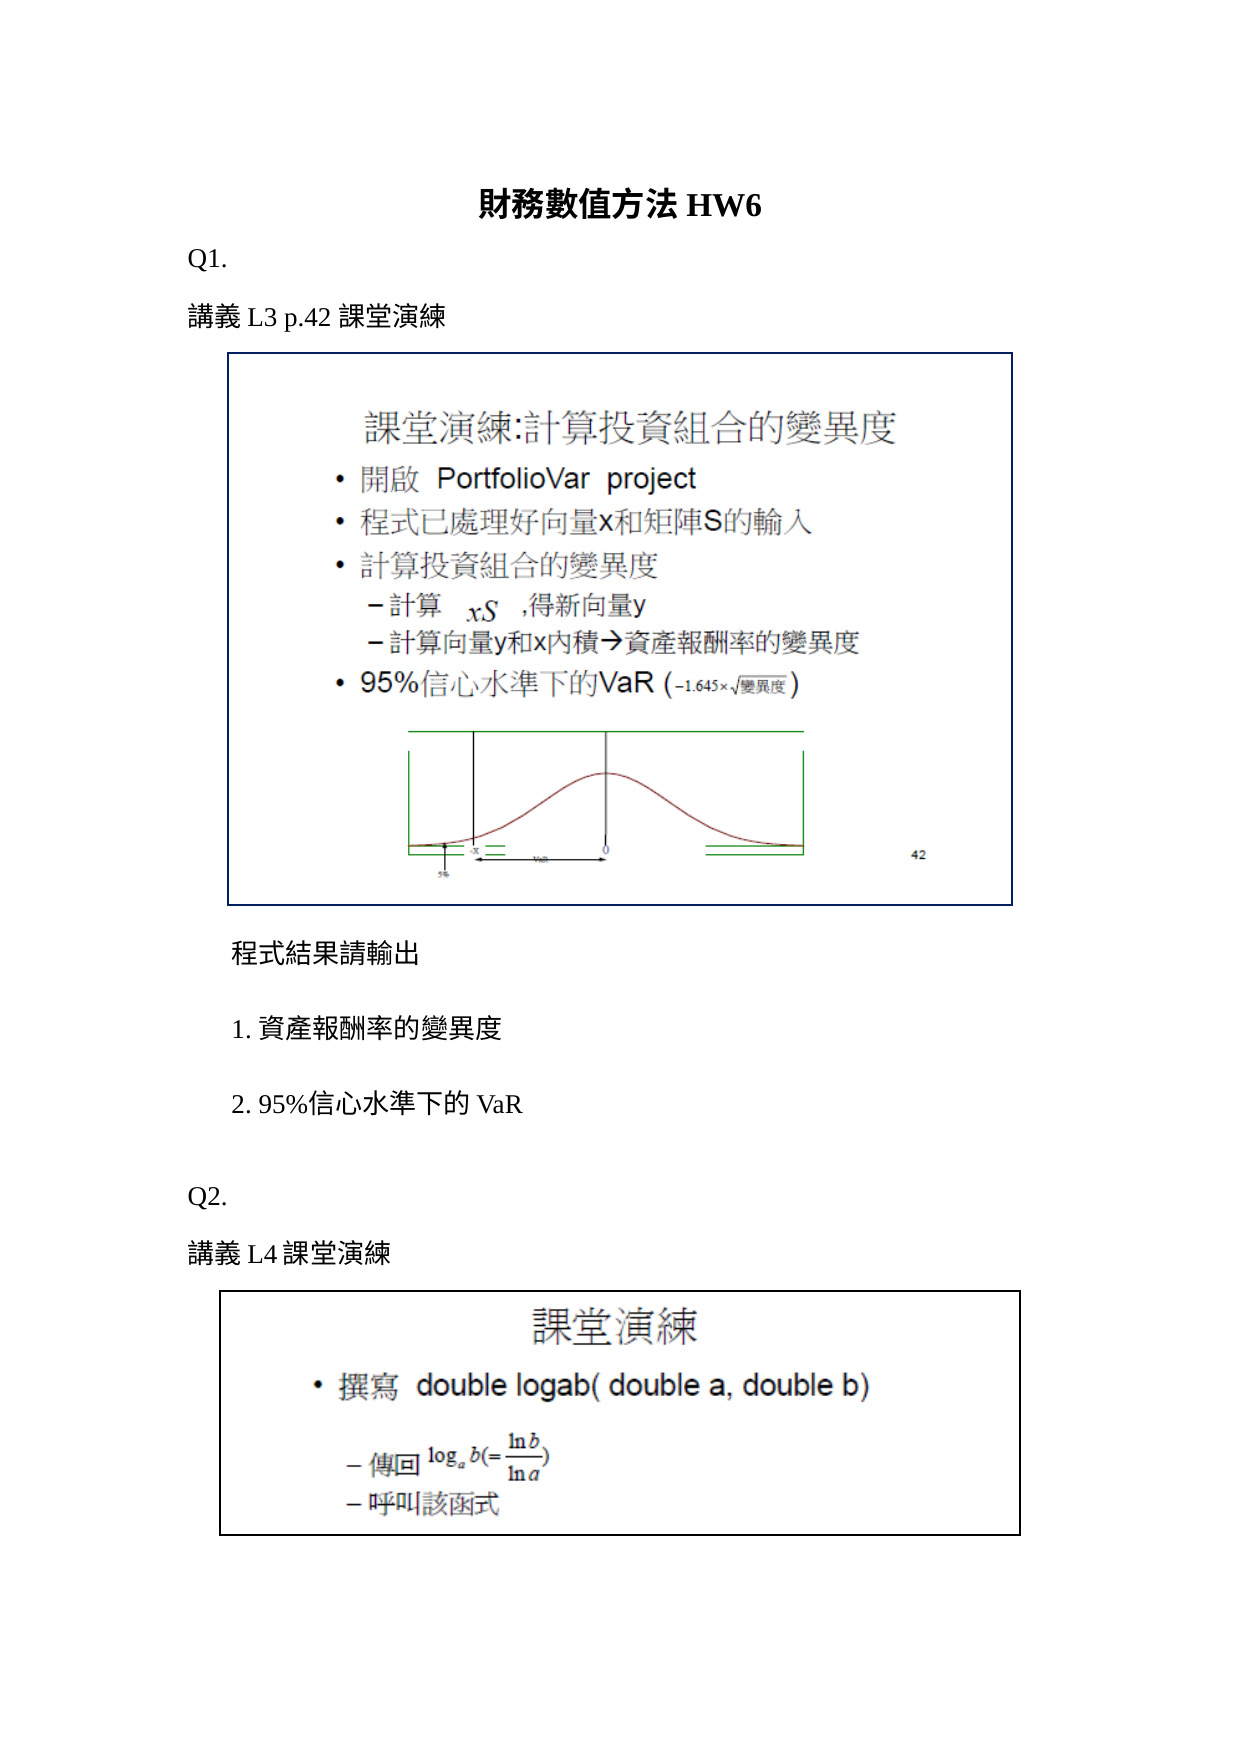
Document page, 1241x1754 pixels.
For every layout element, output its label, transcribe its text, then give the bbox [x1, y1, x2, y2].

text 程式結果請輸出 [231, 914, 1053, 989]
text Q1. [187, 239, 1053, 277]
picture [229, 354, 1011, 904]
text 2. 95%信心水準下的VaR [231, 1064, 1053, 1139]
text 財務數值方法 HW6 [187, 164, 1053, 239]
text 講義L3 p.42 課堂演練 [187, 277, 1053, 352]
text Q2. [187, 1177, 1053, 1214]
text 講義L4課堂演練 [187, 1214, 1053, 1289]
text 1. 資產報酬率的變異度 [231, 989, 1053, 1064]
picture [221, 1292, 1019, 1534]
